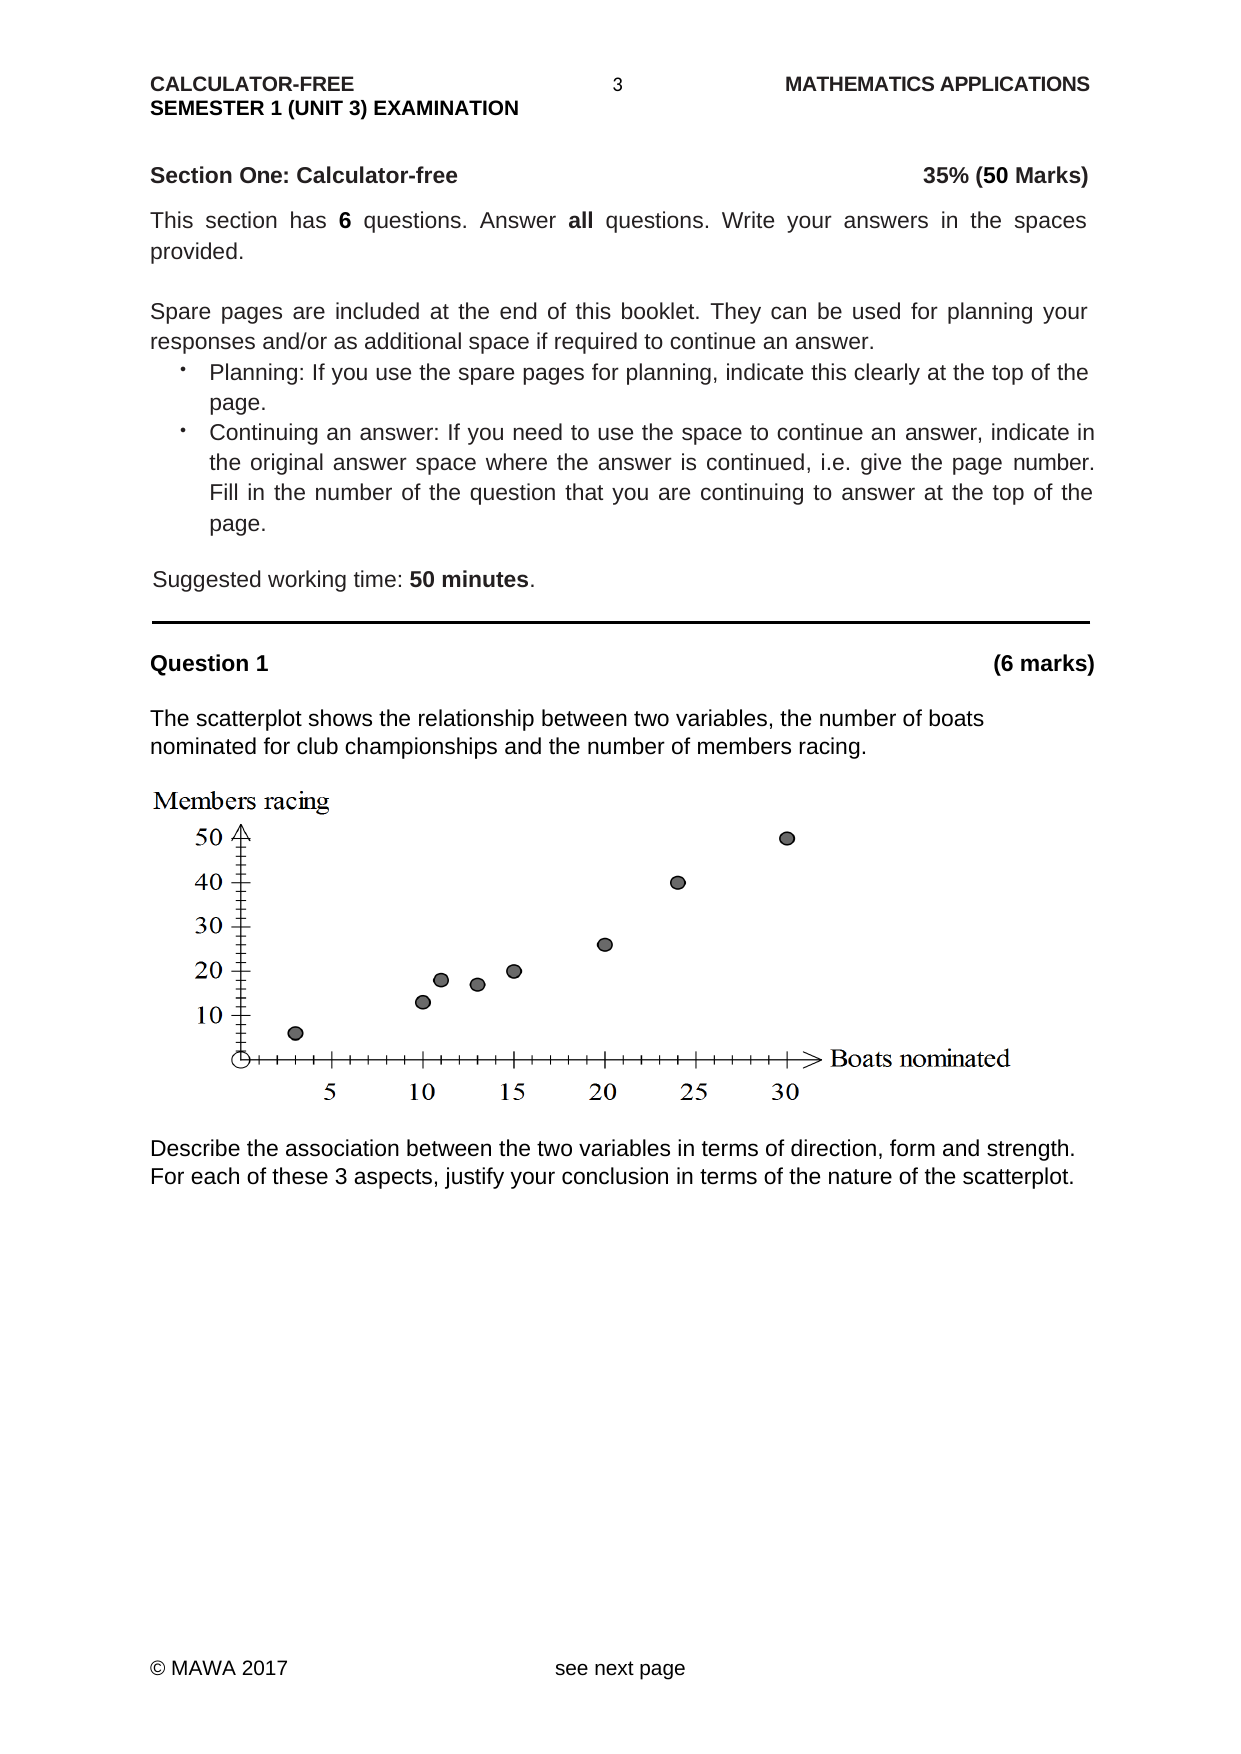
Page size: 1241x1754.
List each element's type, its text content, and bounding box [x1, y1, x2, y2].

list Continuing an answer: If you need to use the space to continue an answer, indicate in the original answer space where the answer is continued, i.e. give the page number. Fill in the number of the question that you are continuing to answer at the top of the page. [179, 419, 1095, 536]
text Describe the association between the two variables in terms of direction, form and strength. For each of these 3 aspects, justify your conclusion in terms of the nature of the scatterplot. [150, 1135, 1090, 1218]
text Section One: Calculator-free 35% (50 Marks) [150, 162, 1090, 189]
text This section has 6 questions. Answer all questions. Write your answers in the spaces provided. [150, 207, 1088, 264]
list Planning: If you use the spare pages for planning, indicate this clearly at the top of the page. [179, 358, 1090, 415]
text Spare pages are included at the end of this booklet. They can be used for planning your responses and/or as additional space if required to continue an answer. [150, 298, 1088, 355]
text Question 1 (6 marks) [150, 650, 1090, 677]
text Suggested working time: 50 minutes. [152, 566, 1090, 592]
text The scatterplot shows the relationship between two variables, the number of boats nominated for club championships and the number of members racing. [150, 705, 1090, 759]
picture [150, 788, 1013, 1102]
